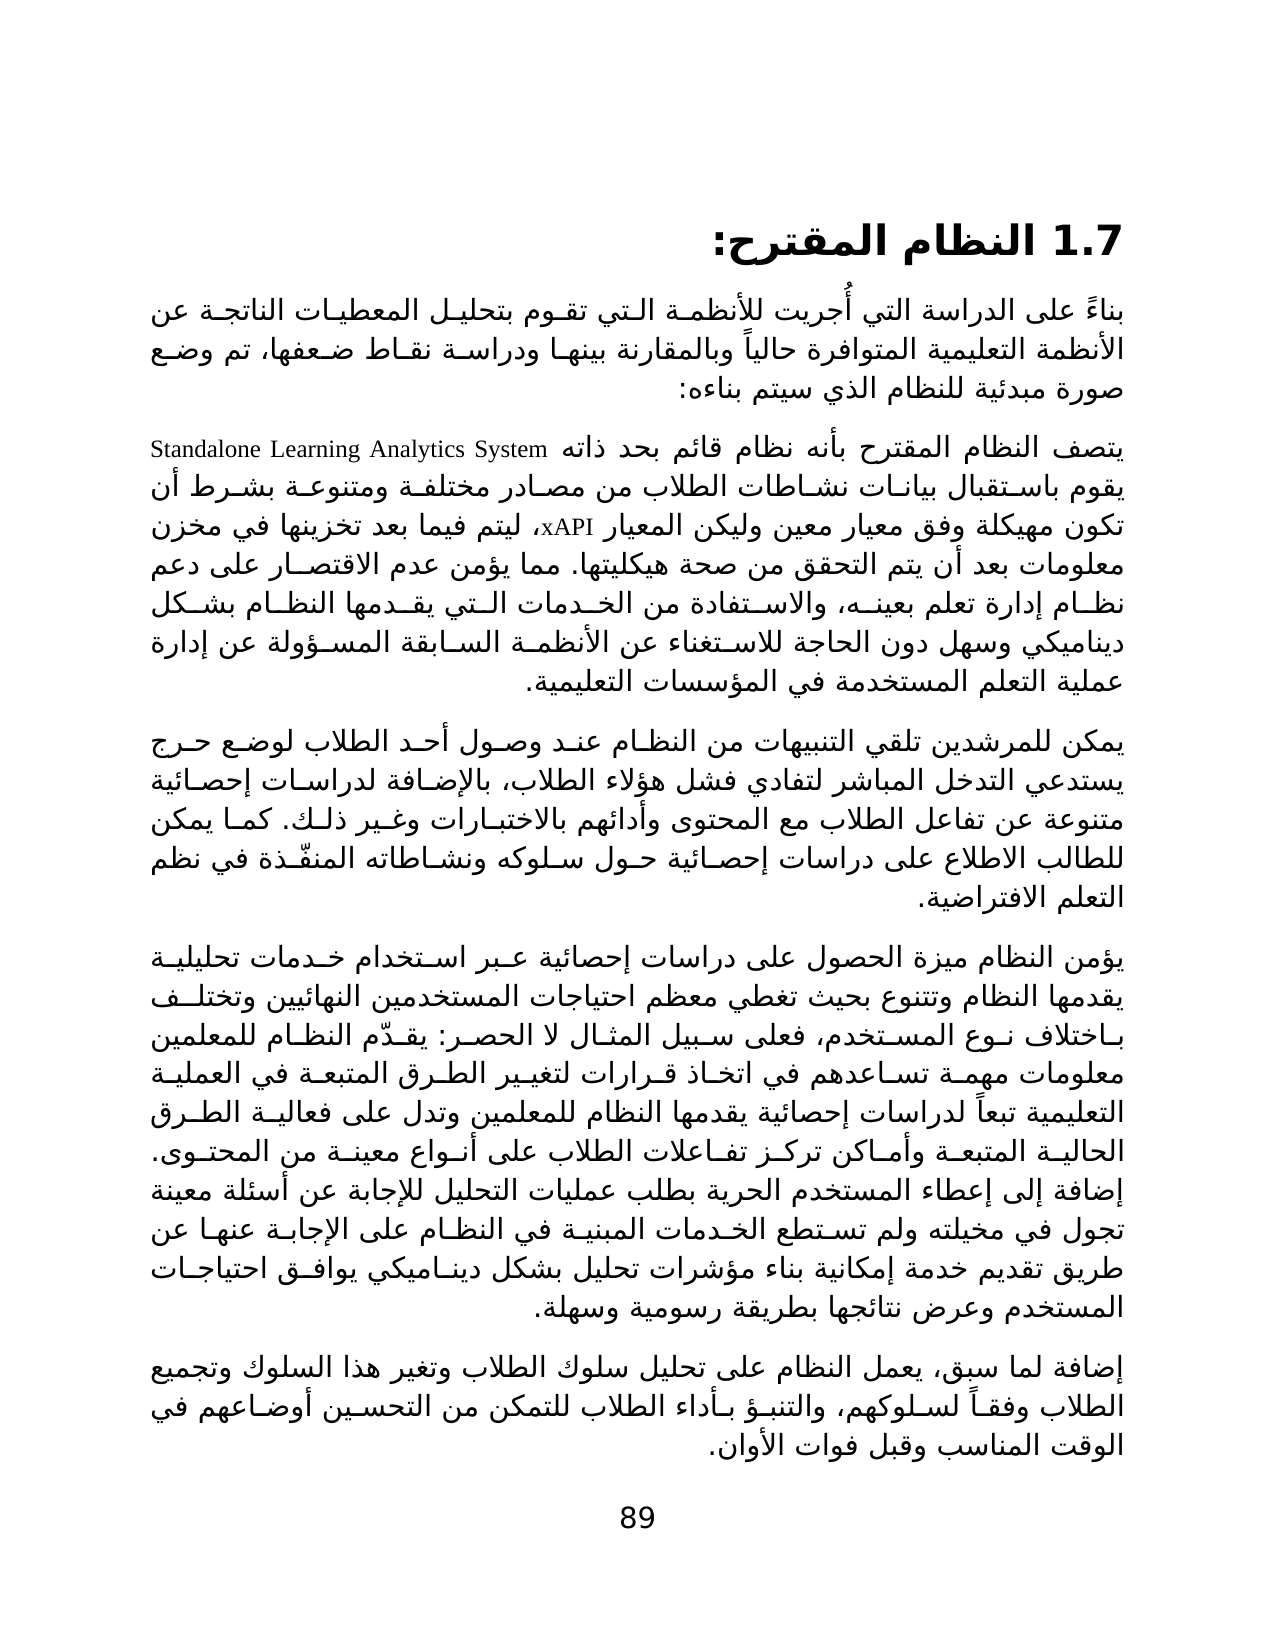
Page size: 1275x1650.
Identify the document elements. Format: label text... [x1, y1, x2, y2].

text يتصف النظام المقترح بأنه نظام قائم بحد ذاته Standalone Learning Analytics System يقوم باستقبال بيانات نشاطات الطلاب من مصادر مختلفة ومتنوعة بشرط أن تكون مهيكلة وفق معيار معين وليكن المعيار xAPI، ليتم فيما بعد تخزينها في مخزن معلومات بعد أن يتم التحقق من صحة هيكليتها. مما يؤمن عدم الاقتصار على دعم نظام إدارة تعلم بعينه، والاستفادة من الخدمات التي يقدمها النظام بشكل ديناميكي وسهل دون الحاجة للاستغناء عن الأنظمة السابقة المسؤولة عن إدارة عملية التعلم المستخدمة في المؤسسات التعليمية. [150, 431, 1125, 698]
subtitle 1.7 النظام المقترح: [150, 216, 1125, 265]
text يؤمن النظام ميزة الحصول على دراسات إحصائية عبر استخدام خدمات تحليلية يقدمها النظام وتتنوع بحيث تغطي معظم احتياجات المستخدمين النهائيين وتختلف باختلاف نوع المستخدم، فعلى سبيل المثال لا الحصر: يقدّم النظام للمعلمين معلومات مهمة تساعدهم في اتخاذ قرارات لتغيير الطرق المتبعة في العملية التعليمية تبعاً لدراسات إحصائية يقدمها النظام للمعلمين وتدل على فعالية الطرق الحالية المتبعة وأماكن تركز تفاعلات الطلاب على أنواع معينة من المحتوى. إضافة إلى إعطاء المستخدم الحرية بطلب عمليات التحليل للإجابة عن أسئلة معينة تجول في مخيلته ولم تستطع الخدمات المبنية في النظام على الإجابة عنها عن طريق تقديم خدمة إمكانية بناء مؤشرات تحليل بشكل ديناميكي يوافق احتياجات المستخدم وعرض نتائجها بطريقة رسومية وسهلة. [150, 940, 1125, 1324]
text يمكن للمرشدين تلقي التنبيهات من النظام عند وصول أحد الطلاب لوضع حرج يستدعي التدخل المباشر لتفادي فشل هؤلاء الطلاب، بالإضافة لدراسات إحصائية متنوعة عن تفاعل الطلاب مع المحتوى وأدائهم بالاختبارات وغير ذلك. كما يمكن للطالب الاطلاع على دراسات إحصائية حول سلوكه ونشاطاته المنفّذة في نظم التعلم الافتراضية. [150, 724, 1125, 914]
text إضافة لما سبق، يعمل النظام على تحليل سلوك الطلاب وتغير هذا السلوك وتجميع الطلاب وفقاً لسلوكهم، والتنبؤ بأداء الطلاب للتمكن من التحسين أوضاعهم في الوقت المناسب وقبل فوات الأوان. [150, 1350, 1125, 1462]
text بناءً على الدراسة التي أُجريت للأنظمة التي تقوم بتحليل المعطيات الناتجة عن الأنظمة التعليمية المتوافرة حالياً وبالمقارنة بينها ودراسة نقاط ضعفها، تم وضع صورة مبدئية للنظام الذي سيتم بناءه: [150, 293, 1125, 405]
